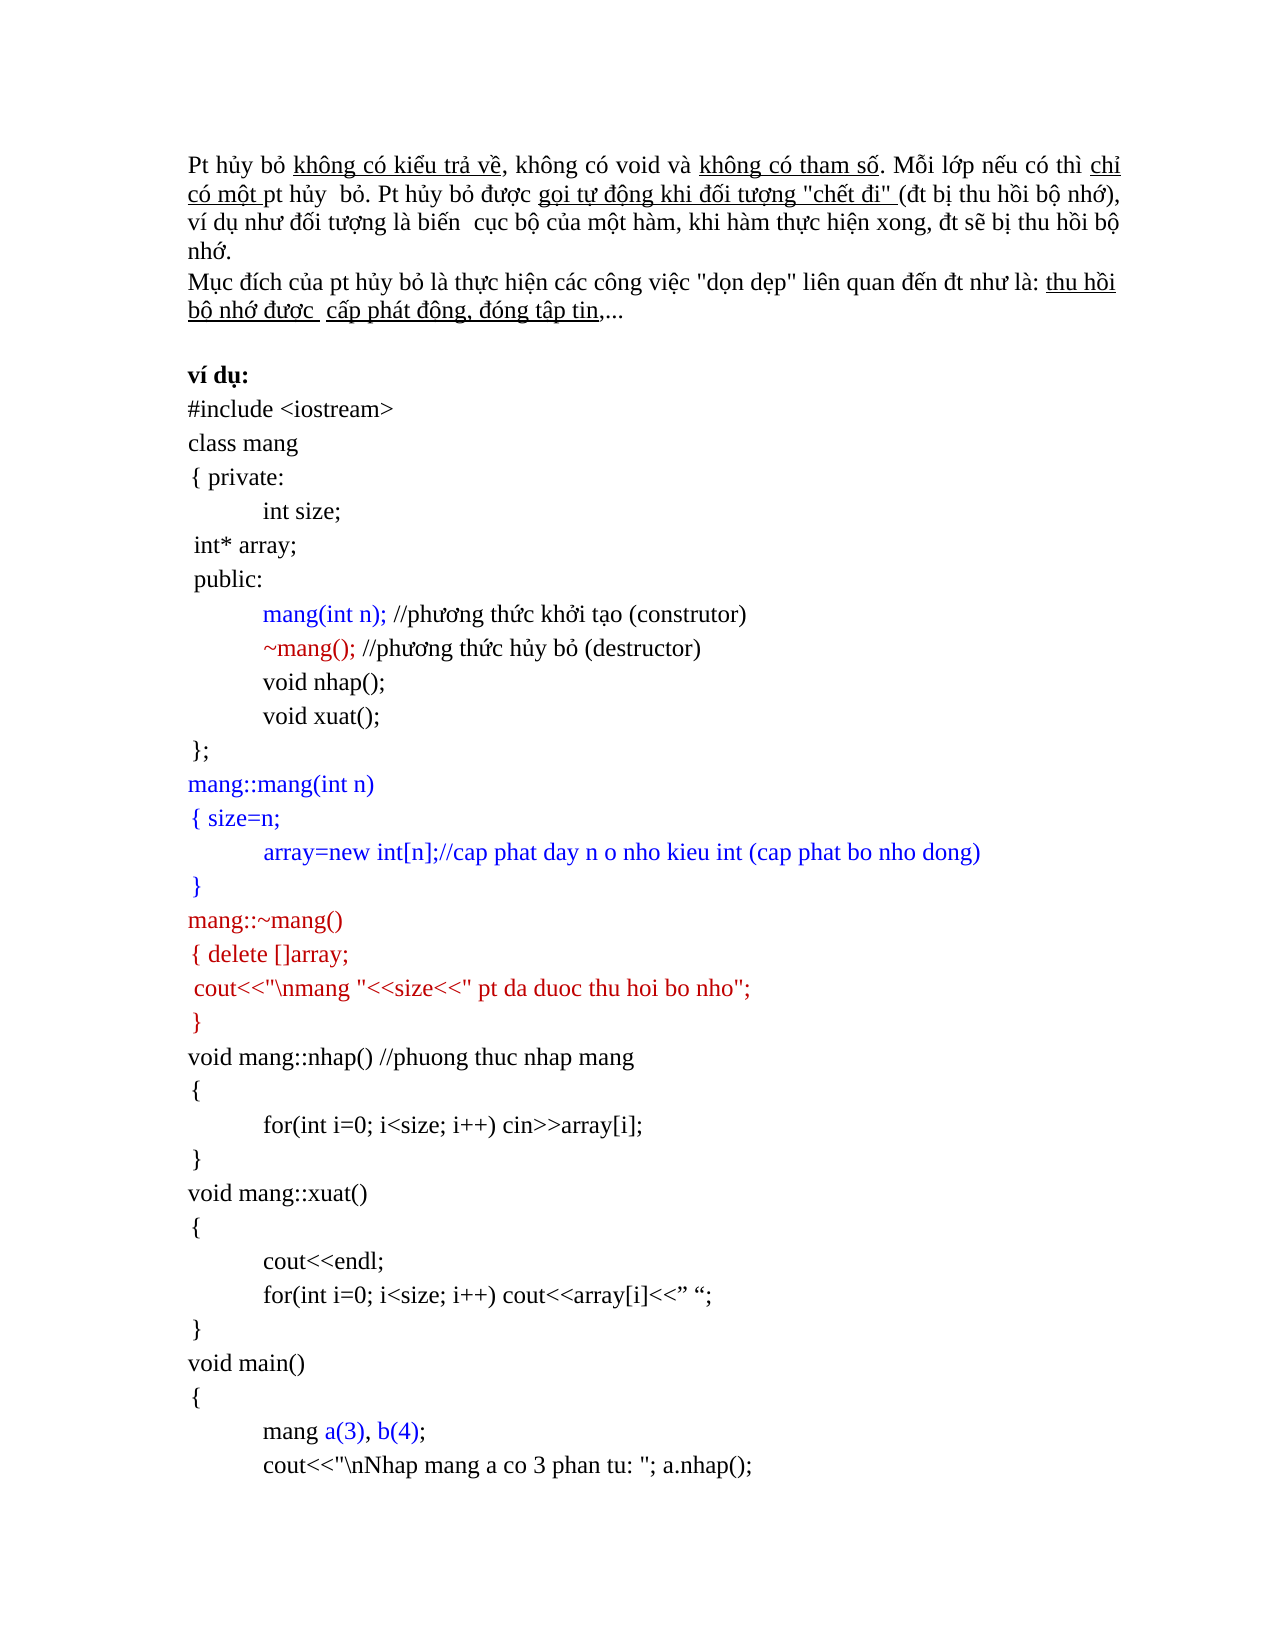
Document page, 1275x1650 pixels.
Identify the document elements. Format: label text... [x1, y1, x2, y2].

text mang(int n); //phương thức khởi tạo (construtor) [263, 599, 1125, 627]
text int* array; [187, 531, 1125, 559]
text mang::mang(int n) [188, 769, 1125, 798]
text int size; [263, 496, 1125, 525]
text for(int i=0; i<size; i++) cin>>array[i]; [263, 1110, 1125, 1138]
text } [191, 871, 1125, 900]
text class mang [188, 428, 1125, 457]
text ví dụ: [187, 360, 1125, 389]
text public: [187, 564, 1125, 593]
text } [191, 1144, 1125, 1172]
text mang a(3), b(4); [263, 1416, 1125, 1445]
text { delete []array; [190, 939, 1125, 968]
text array=new int[n];//cap phat day n o nho kieu int (cap phat bo nho dong) [263, 837, 1125, 866]
text cout<<"\nmang "<<size<<" pt da duoc thu hoi bo nho"; [187, 973, 1125, 1002]
text }; [191, 735, 1125, 764]
text mang::~mang() [188, 905, 1125, 934]
text { private: [190, 462, 1125, 491]
text void nhap(); [263, 667, 1125, 696]
text void mang::xuat() [188, 1178, 1125, 1207]
text ~mang(); //phương thức hủy bỏ (destructor) [263, 633, 1125, 661]
text { [190, 1076, 1125, 1104]
text #include <iostream> [187, 394, 1125, 423]
text Mục đích của pt hủy bỏ là thực hiện các công việc "dọn dẹp" liên quan đến đt như là: thu hồi bộ nhớ được cấp phát động, đóng tập tin,... [187, 267, 1121, 324]
text { size=n; [190, 803, 1125, 832]
text Pt hủy bỏ không có kiểu trả về, không có void và không có tham số. Mỗi lớp nếu có thì chỉ có một pt hủy bỏ. Pt hủy bỏ được gọi tự động khi đối tượng "chết đi" (đt bị thu hồi bộ nhớ), ví dụ như đối tượng là biến cục bộ của một hàm, khi hàm thực hiện xong, đt sẽ bị thu hồi bộ nhớ. [187, 150, 1121, 265]
text cout<<"\nNhap mang a co 3 phan tu: "; a.nhap(); [263, 1450, 1125, 1479]
text cout<<endl; [263, 1246, 1125, 1275]
text void mang::nhap() //phuong thuc nhap mang [188, 1042, 1125, 1070]
text void main() [188, 1348, 1125, 1377]
text for(int i=0; i<size; i++) cout<<array[i]<<” “; [263, 1280, 1125, 1309]
text } [191, 1007, 1125, 1036]
text void xuat(); [263, 701, 1125, 729]
text } [191, 1314, 1125, 1343]
text { [190, 1212, 1125, 1241]
text { [190, 1382, 1125, 1411]
